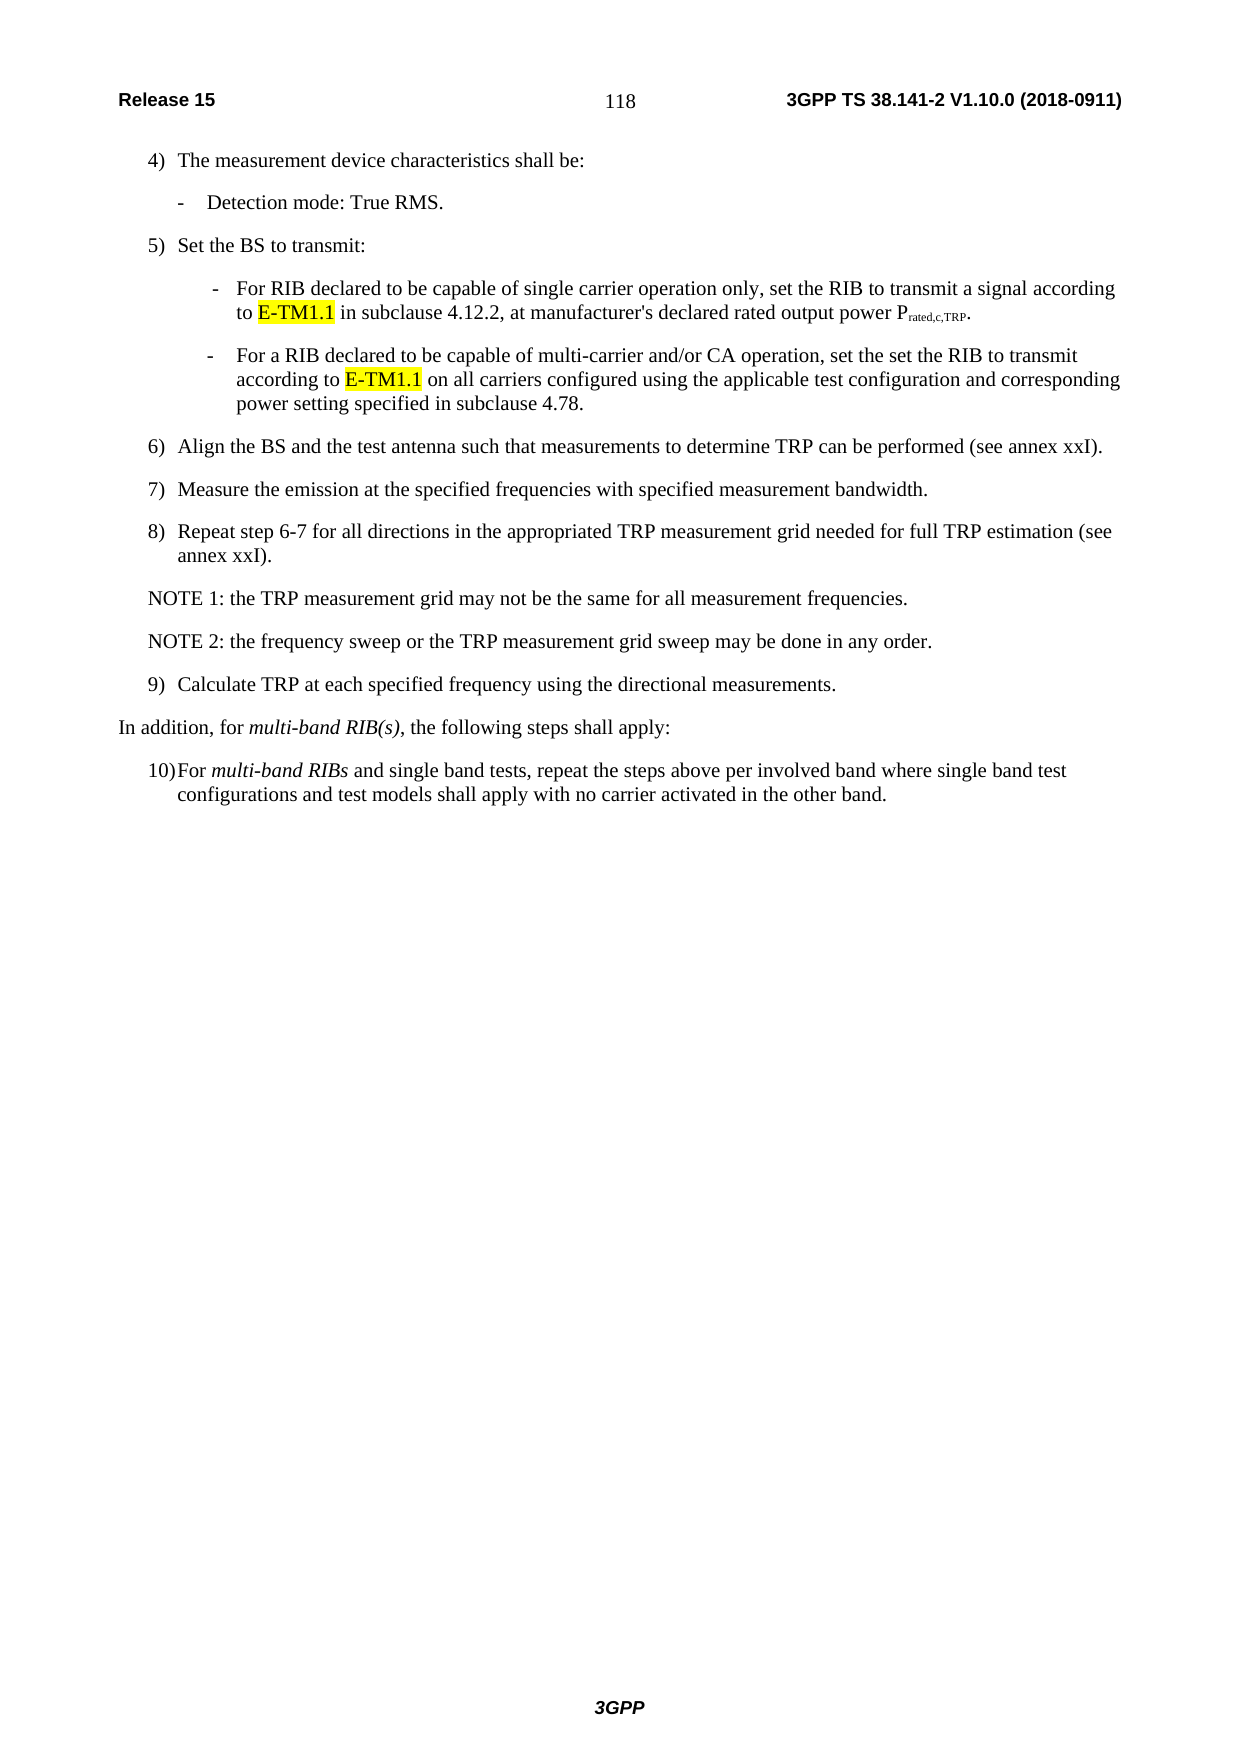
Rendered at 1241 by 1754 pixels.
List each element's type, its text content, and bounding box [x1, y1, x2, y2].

text 5) Set the BS to transmit: [148, 233, 1122, 257]
text - For a RIB declared to be capable of multi-carrier and/or CA operation, set the set the RIB to transmit according to E-TM1.1 on all carriers configured using the applicable test configuration and corresponding power setting specified in subclause 4.. [207, 343, 1122, 415]
text 10) For multi-band RIBs and single band tests, repeat the steps above per involved band where single band test configurations and test models shall apply with no carrier activated in the other band. [148, 757, 1122, 806]
text 4) The measurement device characteristics shall be: [148, 147, 1122, 172]
text 8) Repeat step 6-7 for all directions in the appropriated TRP measurement grid needed for full TRP estimation (see annex ). [148, 519, 1122, 567]
text 7) Measure the emission at the specified frequencies with specified measurement bandwidth. [148, 477, 1122, 501]
text NOTE 1: the TRP measurement grid may not be the same for all measurement frequencies. [148, 586, 1122, 610]
text NOTE 2: the frequency sweep or the TRP measurement grid sweep may be done in any order. [148, 629, 1122, 653]
text - For RIB declared to be capable of single carrier operation only, set the RIB to transmit a signal according to E-TM1.1 in subclause 4.12.2, at manufacturer's declared rated output power Prated,c,TRP. [207, 276, 1122, 324]
text - Detection mode: True RMS. [177, 190, 1122, 214]
text 9) Calculate TRP at each specified frequency using the directional measurements. [148, 672, 1122, 696]
text 6) Align the BS and the test antenna such that measurements to determine TRP can be performed (see annex ). [148, 434, 1122, 458]
text In addition, for multi-band RIB(s), the following steps shall apply: [118, 715, 1122, 739]
